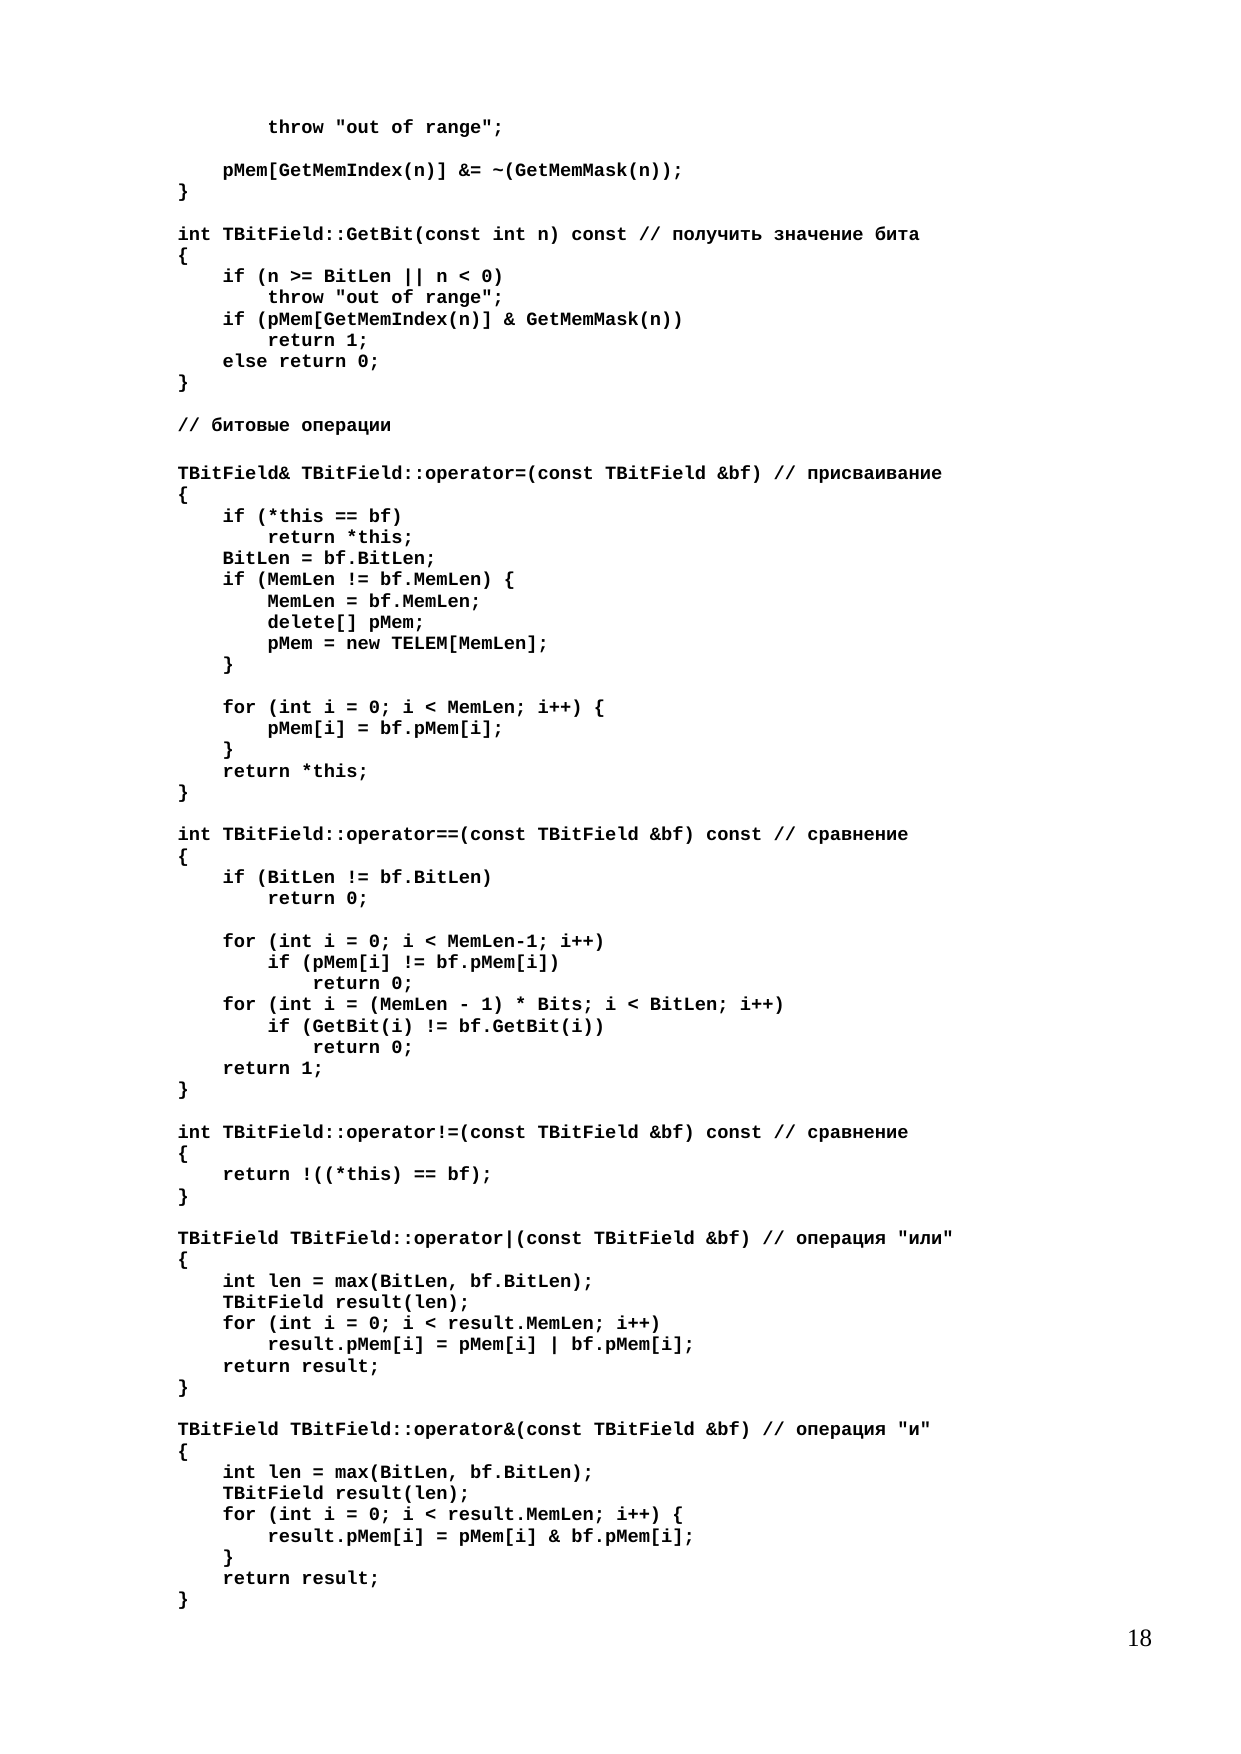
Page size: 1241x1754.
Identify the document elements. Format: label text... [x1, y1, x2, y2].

text TBitField TBitField::operator&(const TBitField &bf) // операция "и" [177, 1420, 1152, 1441]
text throw "out of range"; [177, 118, 1152, 139]
text } [177, 1080, 1152, 1101]
text if (MemLen != bf.MemLen) { [177, 570, 1152, 591]
text else return 0; [177, 352, 1152, 373]
text return !((*this) == bf); [177, 1165, 1152, 1186]
text return 0; [177, 889, 1152, 910]
text } [177, 182, 1152, 203]
text return result; [177, 1569, 1152, 1590]
text { [177, 246, 1152, 267]
text TBitField result(len); [177, 1484, 1152, 1505]
text return *this; [177, 528, 1152, 549]
text for (int i = (MemLen - 1) * Bits; i < BitLen; i++) [177, 995, 1152, 1016]
text int TBitField::operator!=(const TBitField &bf) const // сравнение [177, 1123, 1152, 1144]
text return 0; [177, 1038, 1152, 1059]
text if (*this == bf) [177, 506, 1152, 528]
text BitLen = bf.BitLen; [177, 549, 1152, 570]
text pMem[i] = bf.pMem[i]; [177, 719, 1152, 740]
text } [177, 1186, 1152, 1208]
text result.pMem[i] = pMem[i] & bf.pMem[i]; [177, 1526, 1152, 1548]
text { [177, 485, 1152, 506]
text return *this; [177, 761, 1152, 783]
text throw "out of range"; [177, 288, 1152, 309]
text if (pMem[GetMemIndex(n)] & GetMemMask(n)) [177, 309, 1152, 331]
text result.pMem[i] = pMem[i] | bf.pMem[i]; [177, 1335, 1152, 1356]
text TBitField result(len); [177, 1293, 1152, 1314]
text for (int i = 0; i < result.MemLen; i++) { [177, 1505, 1152, 1526]
text { [177, 1441, 1152, 1463]
text } [177, 740, 1152, 761]
text pMem = new TELEM[MemLen]; [177, 634, 1152, 655]
text TBitField& TBitField::operator=(const TBitField &bf) // присваивание [177, 464, 1152, 485]
text return 1; [177, 1059, 1152, 1080]
text { [177, 1250, 1152, 1271]
text if (GetBit(i) != bf.GetBit(i)) [177, 1016, 1152, 1038]
text if (n >= BitLen || n < 0) [177, 267, 1152, 288]
text return result; [177, 1356, 1152, 1378]
text int TBitField::GetBit(const int n) const // получить значение бита [177, 224, 1152, 246]
text delete[] pMem; [177, 613, 1152, 634]
text { [177, 846, 1152, 868]
text int len = max(BitLen, bf.BitLen); [177, 1271, 1152, 1293]
text // битовые операции [177, 416, 1152, 437]
text { [177, 1144, 1152, 1165]
text } [177, 1378, 1152, 1399]
text return 0; [177, 974, 1152, 995]
text TBitField TBitField::operator|(const TBitField &bf) // операция "или" [177, 1229, 1152, 1250]
text } [177, 1590, 1152, 1611]
text if (BitLen != bf.BitLen) [177, 868, 1152, 889]
text int TBitField::operator==(const TBitField &bf) const // сравнение [177, 825, 1152, 846]
text } [177, 783, 1152, 804]
text } [177, 1548, 1152, 1569]
text for (int i = 0; i < MemLen; i++) { [177, 698, 1152, 719]
text return 1; [177, 331, 1152, 352]
text MemLen = bf.MemLen; [177, 591, 1152, 613]
text for (int i = 0; i < MemLen-1; i++) [177, 931, 1152, 953]
text for (int i = 0; i < result.MemLen; i++) [177, 1314, 1152, 1335]
text int len = max(BitLen, bf.BitLen); [177, 1463, 1152, 1484]
text } [177, 655, 1152, 676]
text pMem[GetMemIndex(n)] &= ~(GetMemMask(n)); [177, 161, 1152, 182]
text if (pMem[i] != bf.pMem[i]) [177, 953, 1152, 974]
text } [177, 373, 1152, 394]
